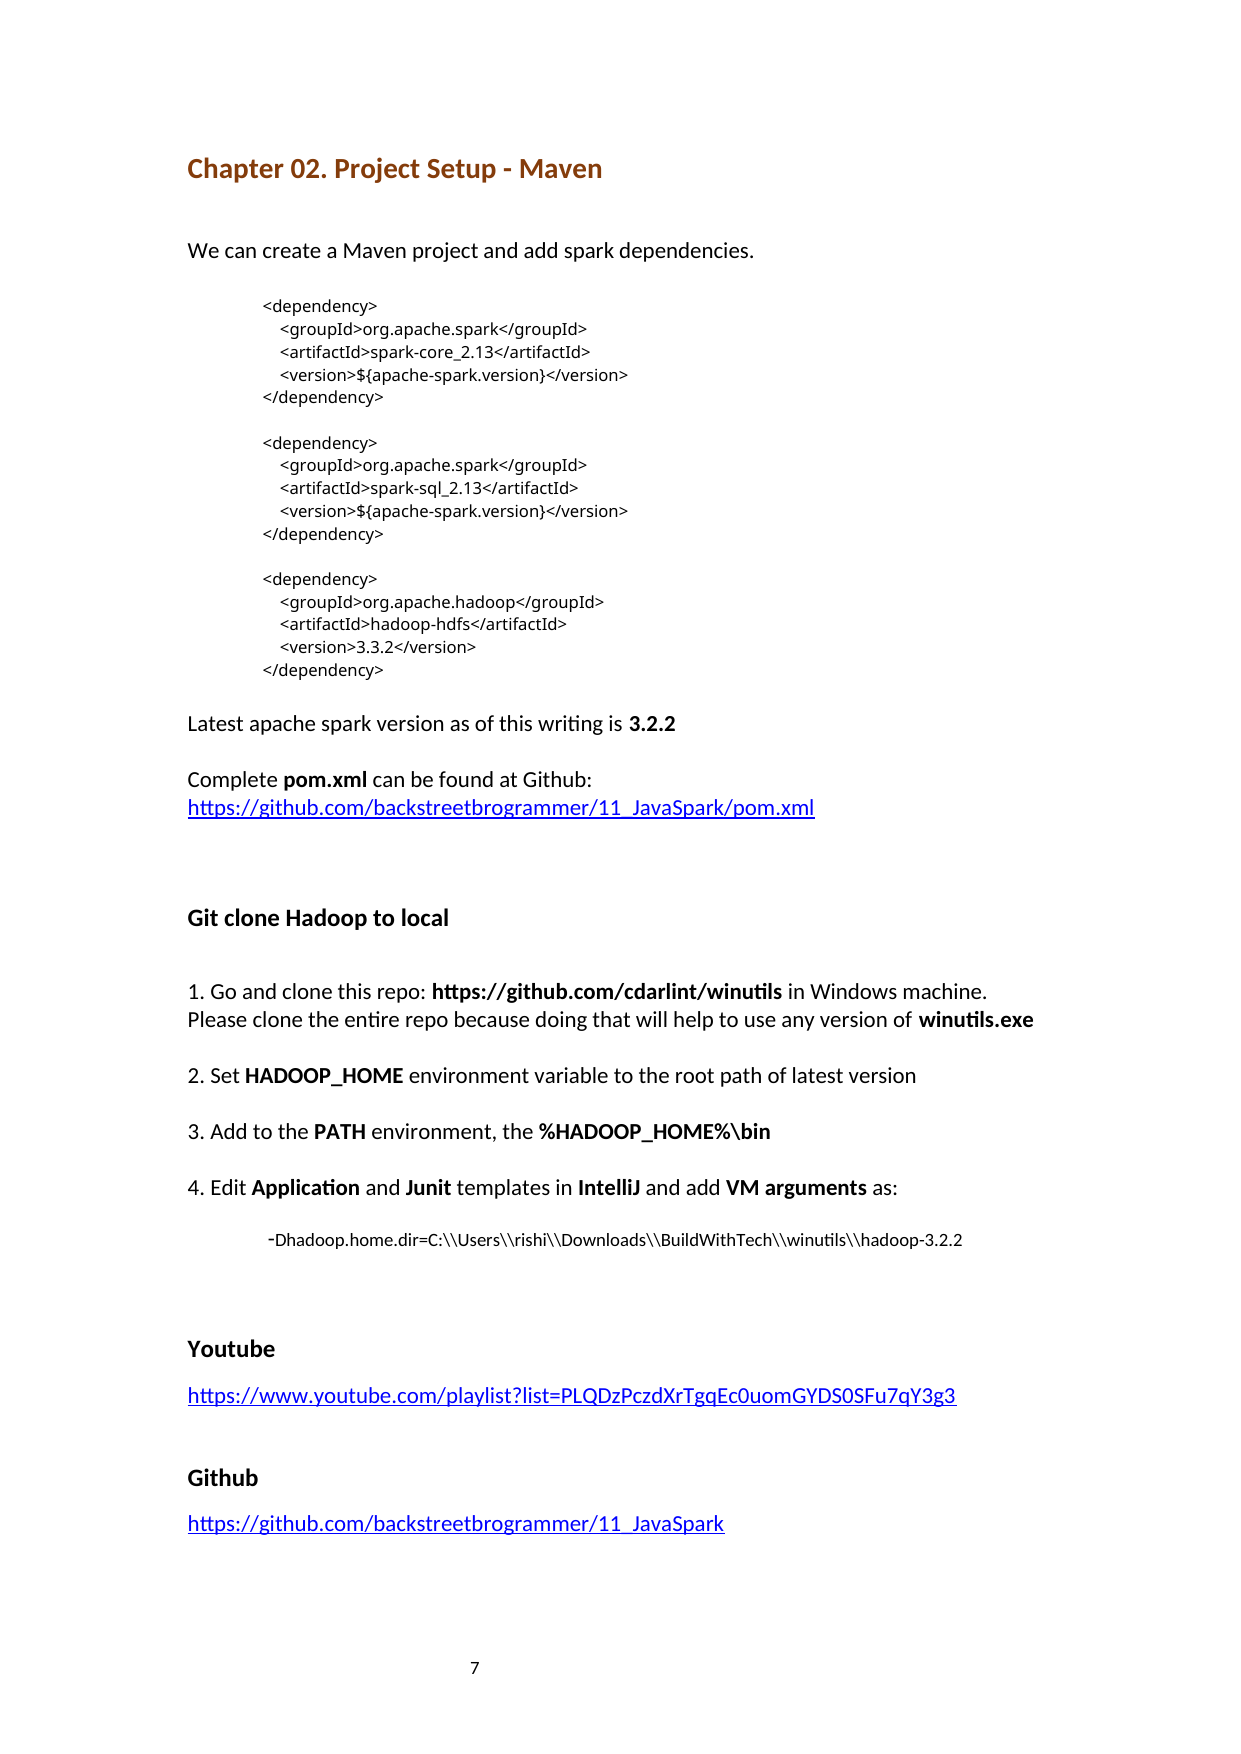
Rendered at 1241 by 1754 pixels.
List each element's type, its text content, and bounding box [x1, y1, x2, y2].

text https://www.youtube.com/playlist?list=PLQDzPczdXrTgqEc0uomGYDS0SFu7qY3g3 [187, 1381, 1053, 1409]
subtitle Youtube [187, 1333, 1053, 1364]
list Edit Application and Junit templates in IntelliJ and add VM arguments as: [187, 1173, 1053, 1202]
list Add to the PATH environment, the %HADOOP_HOME%\bin [187, 1117, 1053, 1146]
text Latest apache spark version as of this writing is 3.2.2 [187, 709, 1053, 737]
subtitle Git clone Hadoop to local [187, 902, 1053, 933]
text We can create a Maven project and add spark dependencies. [187, 236, 1053, 264]
text https://github.com/backstreetbrogrammer/11_JavaSpark [187, 1509, 1053, 1537]
text Please clone the entire repo because doing that will help to use any version of winutils.exe [187, 1005, 1053, 1033]
list -Dhadoop.home.dir=C:\\Users\\rishi\\Downloads\\BuildWithTech\\winutils\\hadoop-3.2.2 [262, 1224, 1053, 1252]
list Go and clone this repo: https://github.com/cdarlint/winutils in Windows machine. [187, 977, 1053, 1005]
list Set HADOOP_HOME environment variable to the root path of latest version [187, 1061, 1053, 1089]
subtitle Chapter 02. Project Setup - Maven [187, 150, 1053, 186]
text Complete pom.xml can be found at Github: https://github.com/backstreetbrogrammer/11_JavaSpark/pom.xml [187, 765, 1053, 821]
subtitle Github [187, 1462, 1053, 1492]
text <dependency> <groupId>org.apache.spark</groupId> <artifactId>spark-core_2.13</artifactId> <version>${apache-spark.version}</version> </dependency> <dependency> <groupId>org.apache.spark</groupId> <artifactId>spark-sql_2.13</artifactId> <version>${apache-spark.version}</version> </dependency> <dependency> <groupId>org.apache.hadoop</groupId> <artifactId>hadoop-hdfs</artifactId> <version>3.3.2</version> </dependency> [262, 295, 1053, 681]
